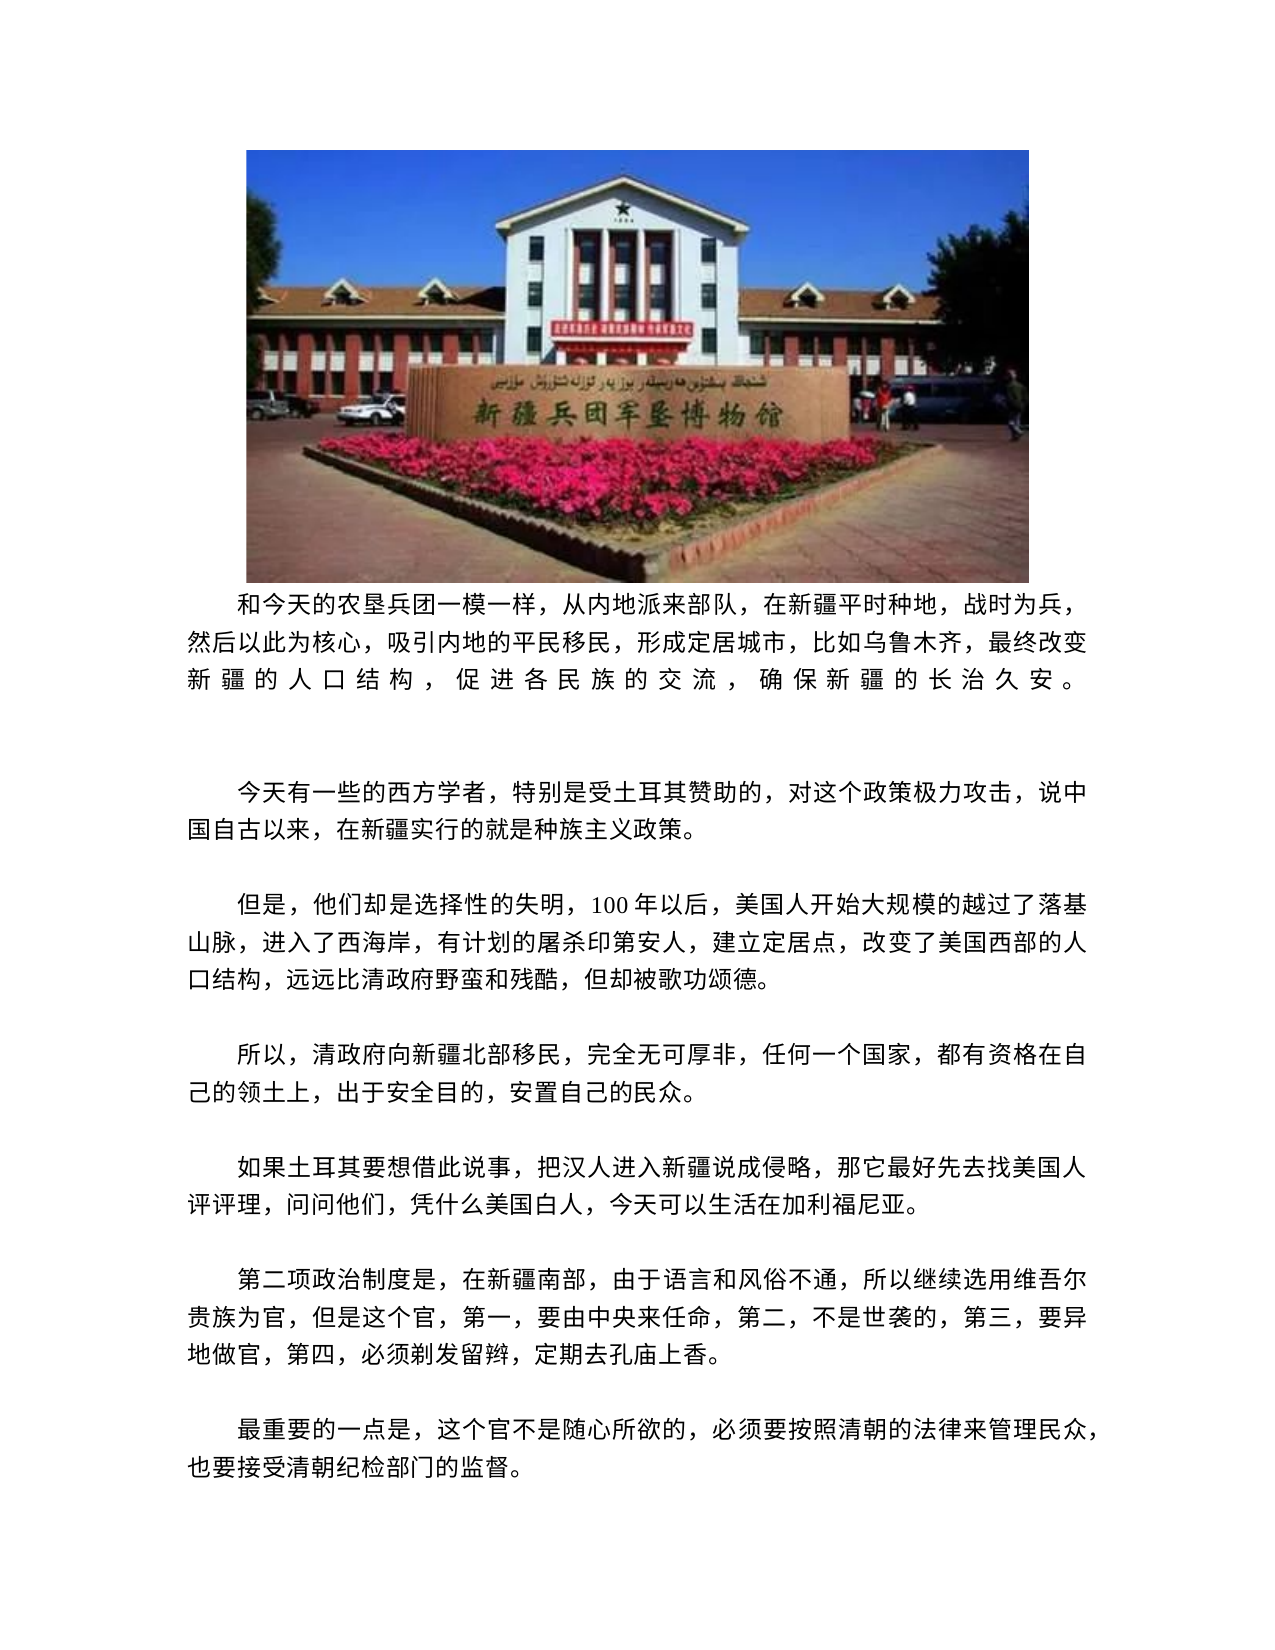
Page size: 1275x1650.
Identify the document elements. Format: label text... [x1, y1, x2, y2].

text 第二项政治制度是，在新疆南部，由于语言和风俗不通，所以继续选用维吾尔贵族为官，但是这个官，第一，要由中央来任命，第二，不是世袭的，第三，要异地做官，第四，必须剃发留辫，定期去孔庙上香。 [187, 1258, 1087, 1370]
text 所以，清政府向新疆北部移民，完全无可厚非，任何一个国家，都有资格在自己的领土上，出于安全目的，安置自己的民众。 [187, 1033, 1087, 1108]
text 和今天的农垦兵团一模一样，从内地派来部队，在新疆平时种地，战时为兵，然后以此为核心，吸引内地的平民移民，形成定居城市，比如乌鲁木齐，最终改变新疆的人口结构，促进各民族的交流，确保新疆的长治久安。 [187, 583, 1087, 733]
picture [246, 150, 1029, 583]
text 今天有一些的西方学者，特别是受土耳其赞助的，对这个政策极力攻击，说中国自古以来，在新疆实行的就是种族主义政策。 [187, 770, 1087, 845]
text 最重要的一点是，这个官不是随心所欲的，必须要按照清朝的法律来管理民众，也要接受清朝纪检部门的监督。 [187, 1408, 1087, 1483]
text 但是，他们却是选择性的失明，100年以后，美国人开始大规模的越过了落基山脉，进入了西海岸，有计划的屠杀印第安人，建立定居点，改变了美国西部的人口结构，远远比清政府野蛮和残酷，但却被歌功颂德。 [187, 883, 1087, 995]
text 如果土耳其要想借此说事，把汉人进入新疆说成侵略，那它最好先去找美国人评评理，问问他们，凭什么美国白人，今天可以生活在加利福尼亚。 [187, 1145, 1087, 1220]
